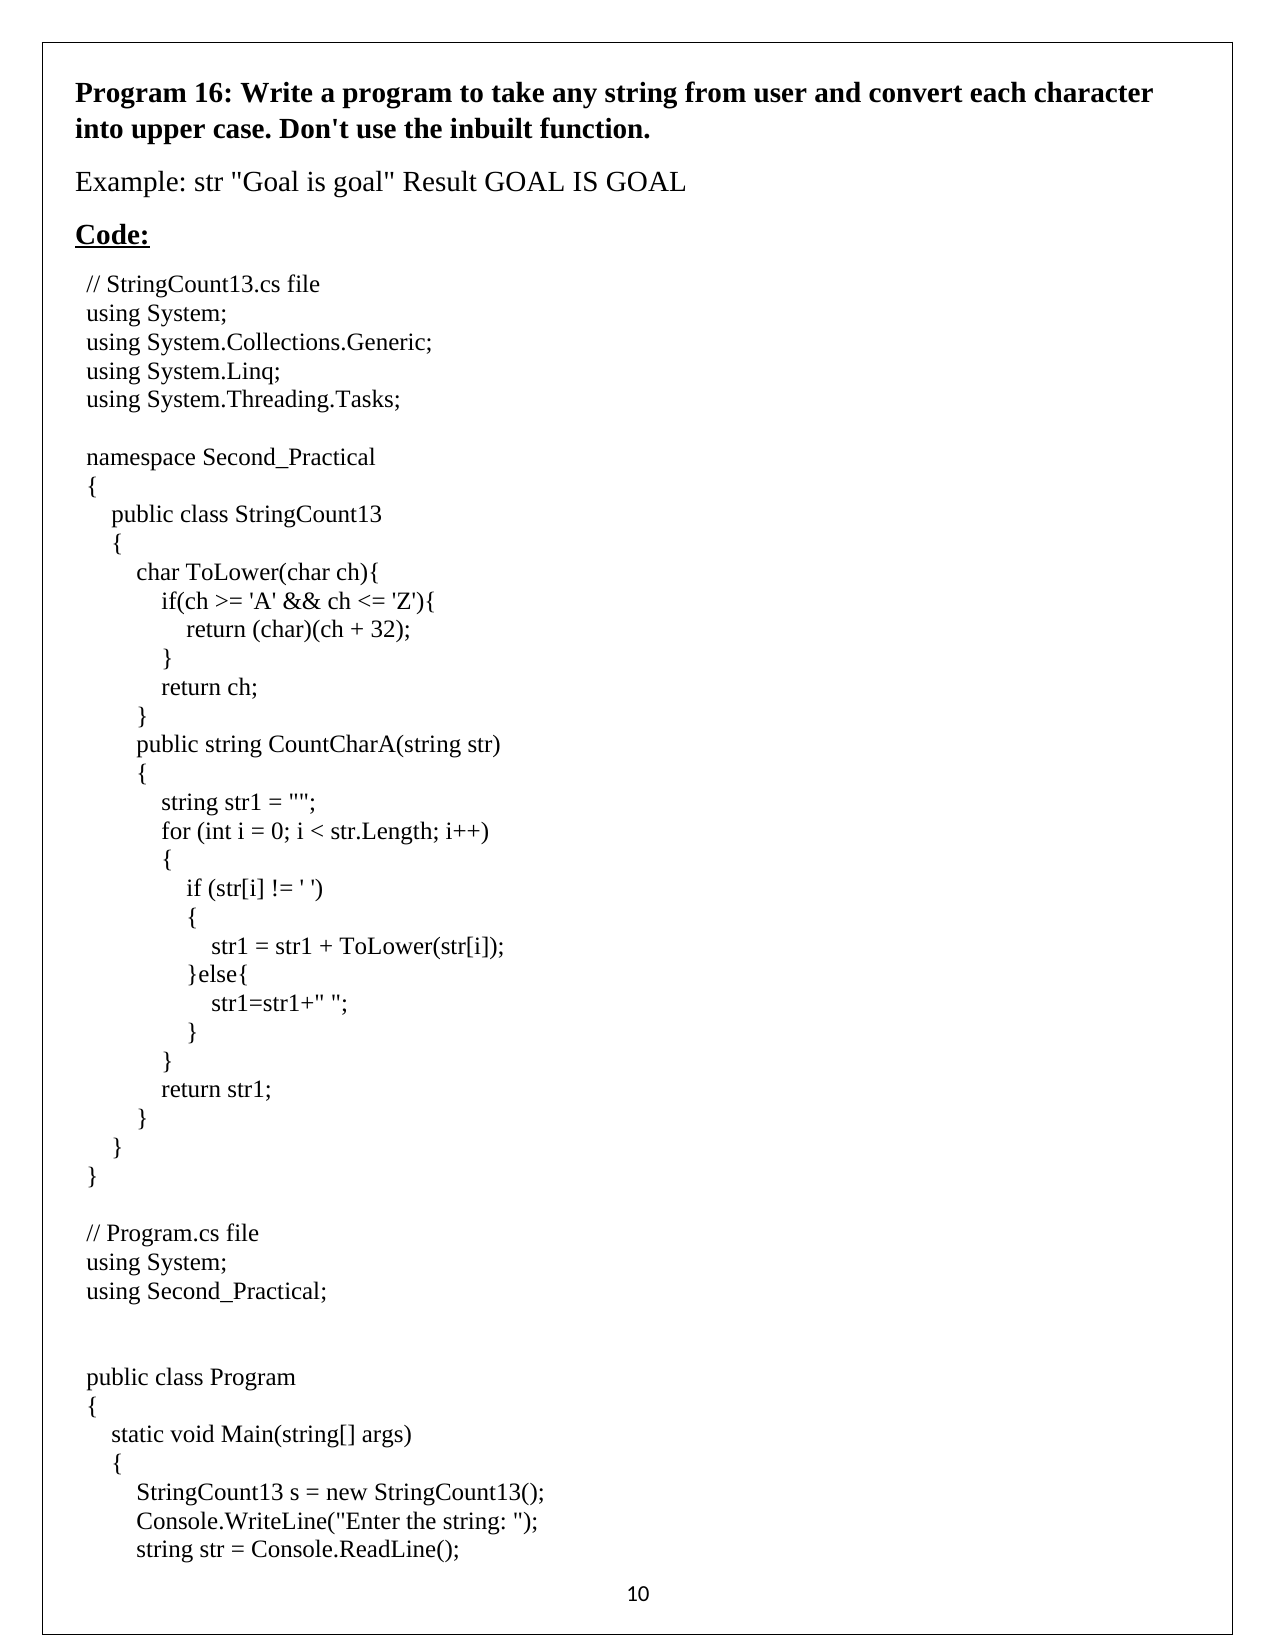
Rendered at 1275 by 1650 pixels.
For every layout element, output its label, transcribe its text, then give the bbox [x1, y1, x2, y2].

text Program 16: Write a program to take any string from user and convert each character into upper case. Don't use the inbuilt function. [75, 75, 1200, 145]
text Example: str "Goal is goal" Result GOAL IS GOAL [75, 164, 1200, 197]
text Code: [75, 217, 1200, 250]
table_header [75, 270, 1199, 1563]
